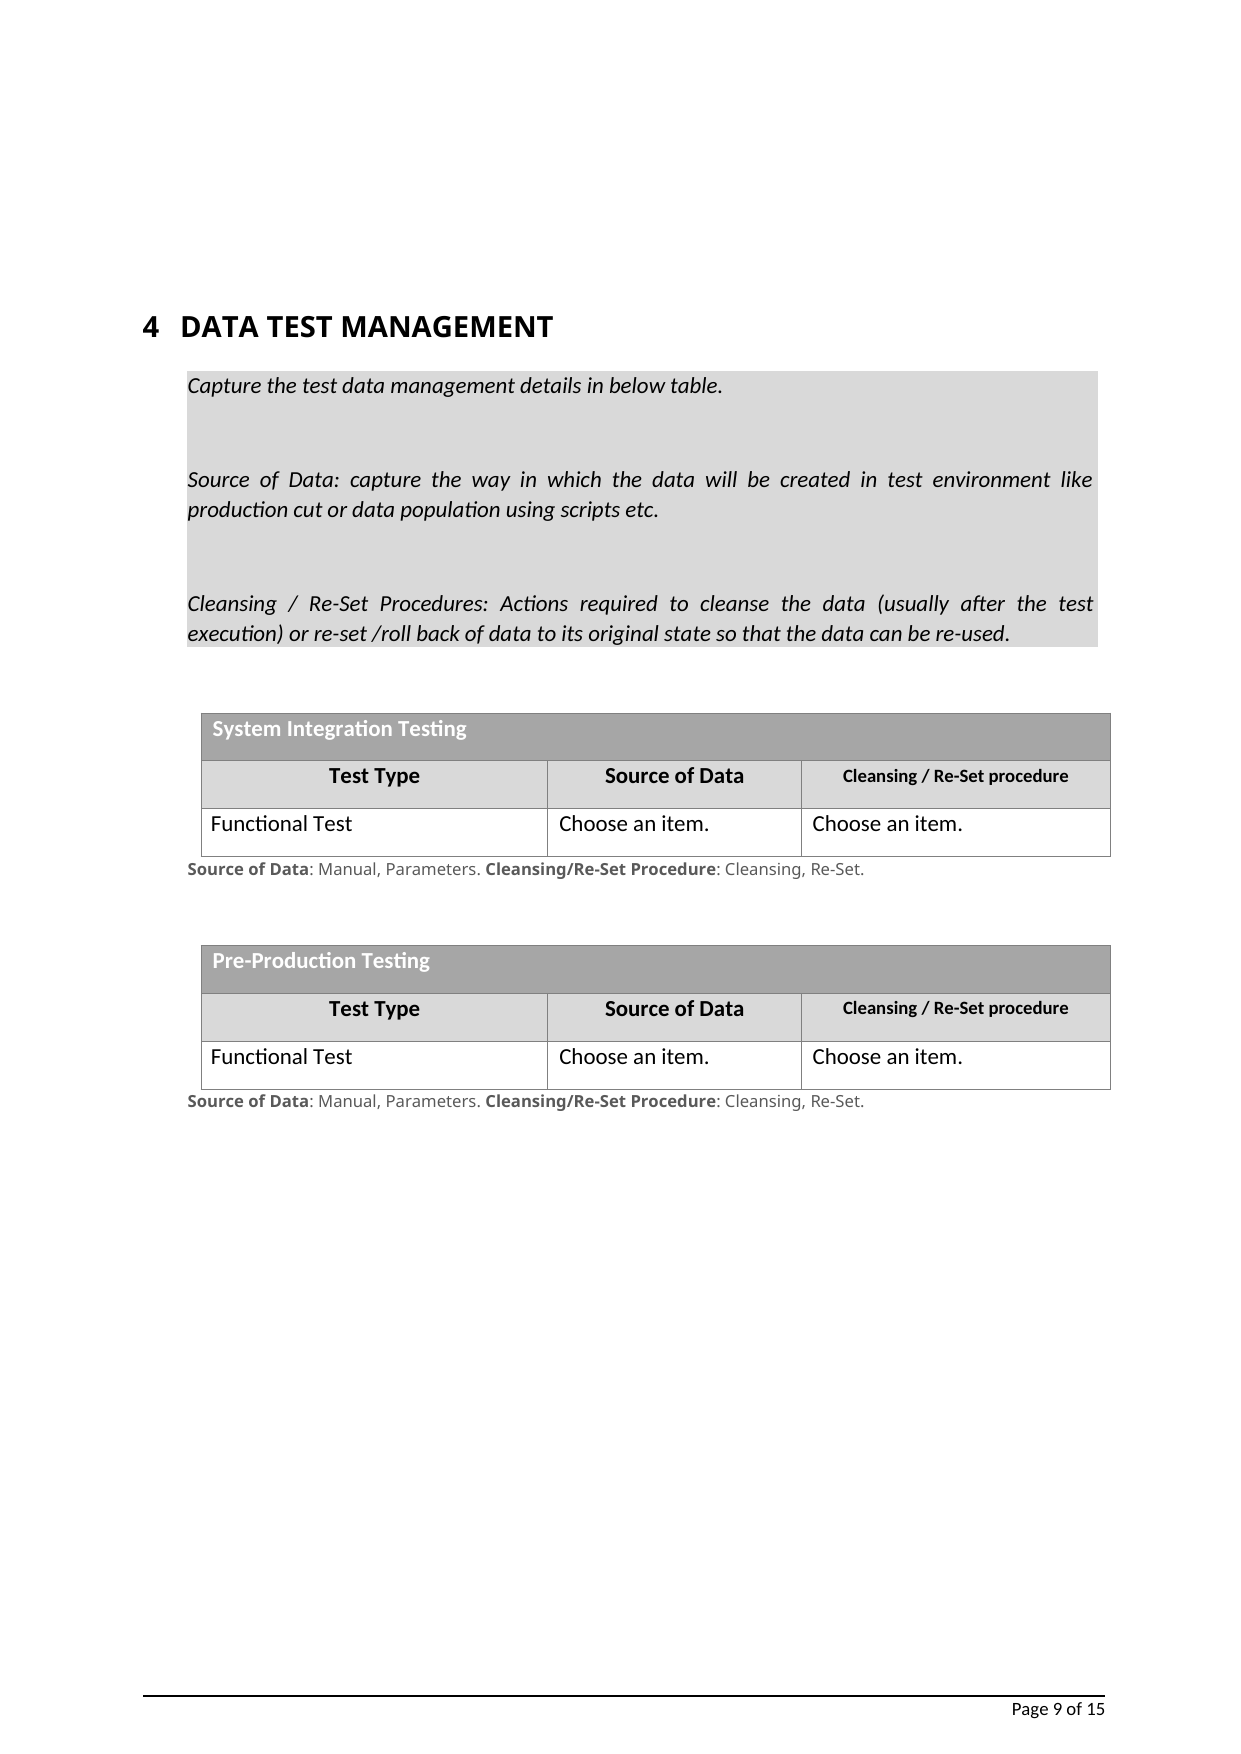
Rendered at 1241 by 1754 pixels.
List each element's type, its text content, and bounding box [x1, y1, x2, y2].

table_header Pre-Production Testing [202, 946, 1110, 993]
table_cell Source of Data [548, 994, 801, 1041]
table_cell Test Type [202, 761, 547, 808]
table_cell Test Type [202, 994, 547, 1041]
table_cell Functional Test [202, 1042, 547, 1088]
table_cell Source of Data [548, 761, 801, 808]
text Cleansing / Re-Set Procedures: Actions required to cleanse the data (usually after the test execution) or re-set /roll back of data to its original state so that the data can be re-used. [187, 589, 1098, 647]
text Source of Data: Manual, Parameters. Cleansing/Re-Set Procedure: Cleansing, Re-Set. [187, 857, 1098, 880]
table_cell Cleansing / Re-Set procedure [802, 994, 1110, 1041]
text Source of Data: Manual, Parameters. Cleansing/Re-Set Procedure: Cleansing, Re-Set. [187, 1089, 1098, 1112]
subtitle Data Test Management [142, 306, 1098, 346]
table_header System Integration Testing [202, 714, 1110, 760]
table_cell Functional Test [202, 809, 547, 856]
table_cell Cleansing / Re-Set procedure [802, 761, 1110, 808]
text Source of Data: capture the way in which the data will be created in test environment like production cut or data population using scripts etc. [187, 465, 1098, 523]
text Capture the test data management details in below table. [187, 371, 1098, 399]
